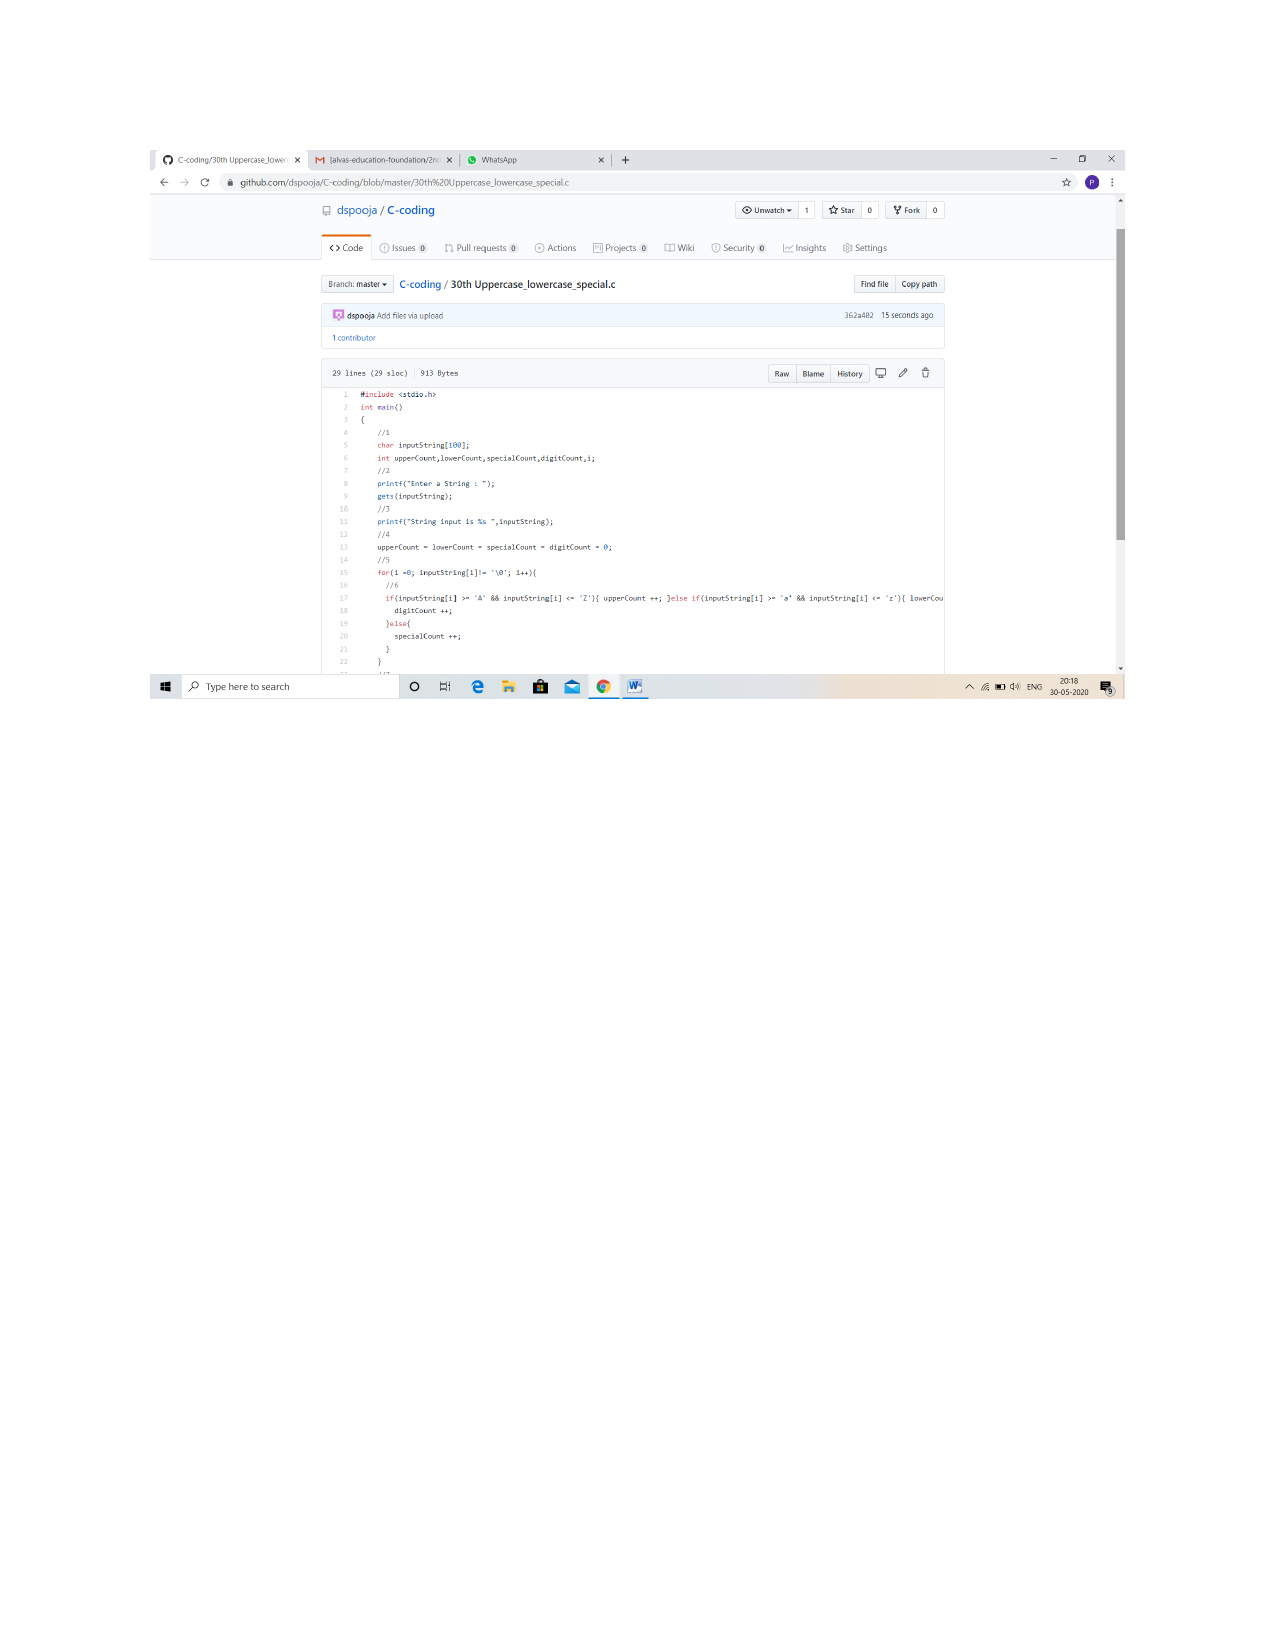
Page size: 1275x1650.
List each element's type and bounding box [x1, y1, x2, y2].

picture [150, 150, 1125, 699]
